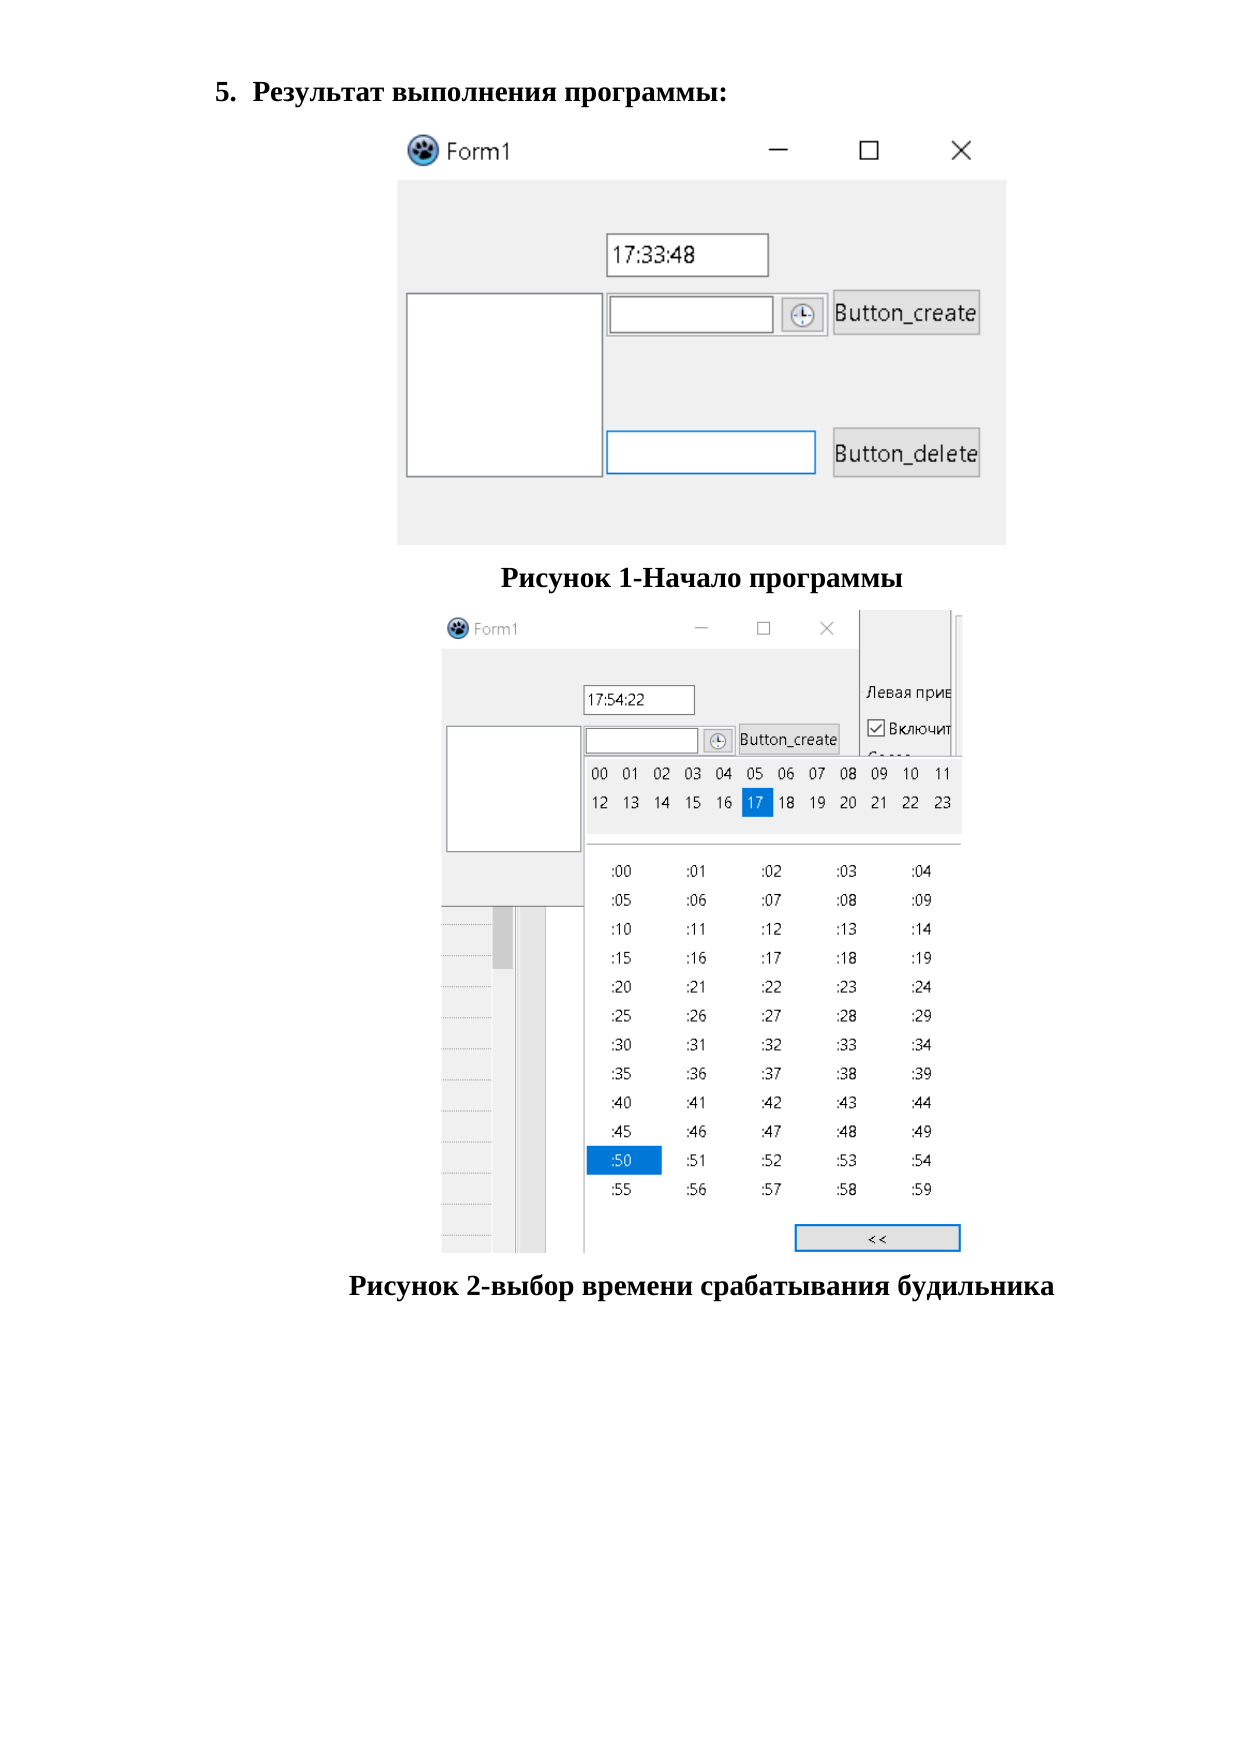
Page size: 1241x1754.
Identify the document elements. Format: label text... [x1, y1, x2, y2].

list Рисунок 2-выбор времени срабатывания будильника [252, 1268, 1152, 1301]
picture [397, 124, 1007, 545]
picture [441, 610, 963, 1253]
list Результат выполнения программы: [215, 74, 1152, 107]
list Рисунок 1-Начало программы [252, 560, 1152, 593]
